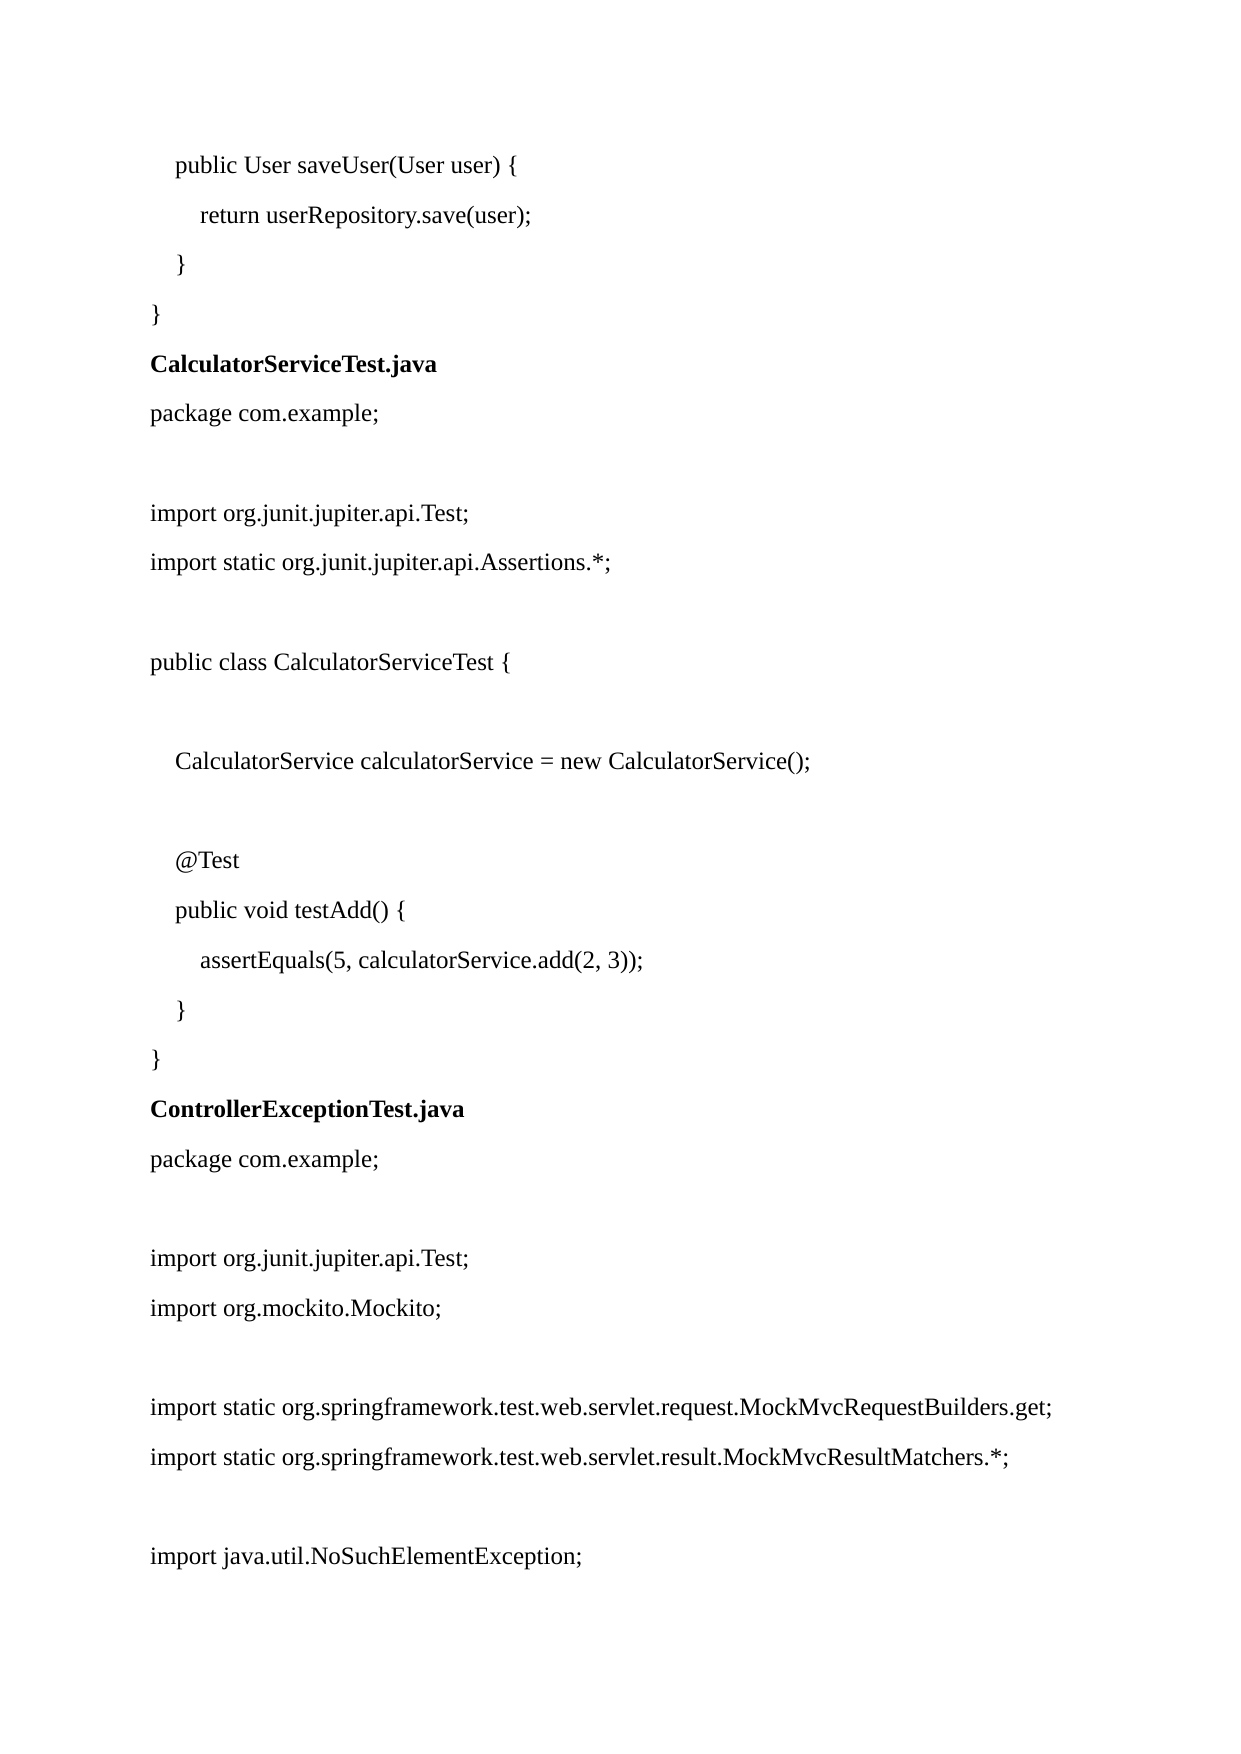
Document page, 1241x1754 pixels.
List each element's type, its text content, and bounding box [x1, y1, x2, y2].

text import static org.springframework.test.web.servlet.request.MockMvcRequestBuilders.get; [150, 1392, 1090, 1421]
text import org.junit.jupiter.api.Test; [150, 498, 1090, 527]
text CalculatorService calculatorService = new CalculatorService(); [150, 746, 1090, 775]
text return userRepository.save(user); [150, 200, 1090, 228]
text package com.example; [150, 1144, 1090, 1172]
text assertEquals(5, calculatorService.add(2, 3)); [150, 945, 1090, 974]
text } [150, 995, 1090, 1023]
text import org.mockito.Mockito; [150, 1293, 1090, 1322]
text public class CalculatorServiceTest { [150, 647, 1090, 676]
text import static org.springframework.test.web.servlet.result.MockMvcResultMatchers.*; [150, 1442, 1090, 1471]
text } [150, 249, 1090, 278]
text } [150, 1044, 1090, 1073]
text @Test [150, 846, 1090, 874]
text package com.example; [150, 398, 1090, 427]
text CalculatorServiceTest.java [150, 349, 1090, 377]
text import java.util.NoSuchElementException; [150, 1541, 1090, 1570]
text public void testAdd() { [150, 895, 1090, 924]
text public User saveUser(User user) { [150, 150, 1090, 179]
text import static org.junit.jupiter.api.Assertions.*; [150, 547, 1090, 576]
text ControllerExceptionTest.java [150, 1094, 1090, 1123]
text import org.junit.jupiter.api.Test; [150, 1243, 1090, 1272]
text } [150, 299, 1090, 328]
